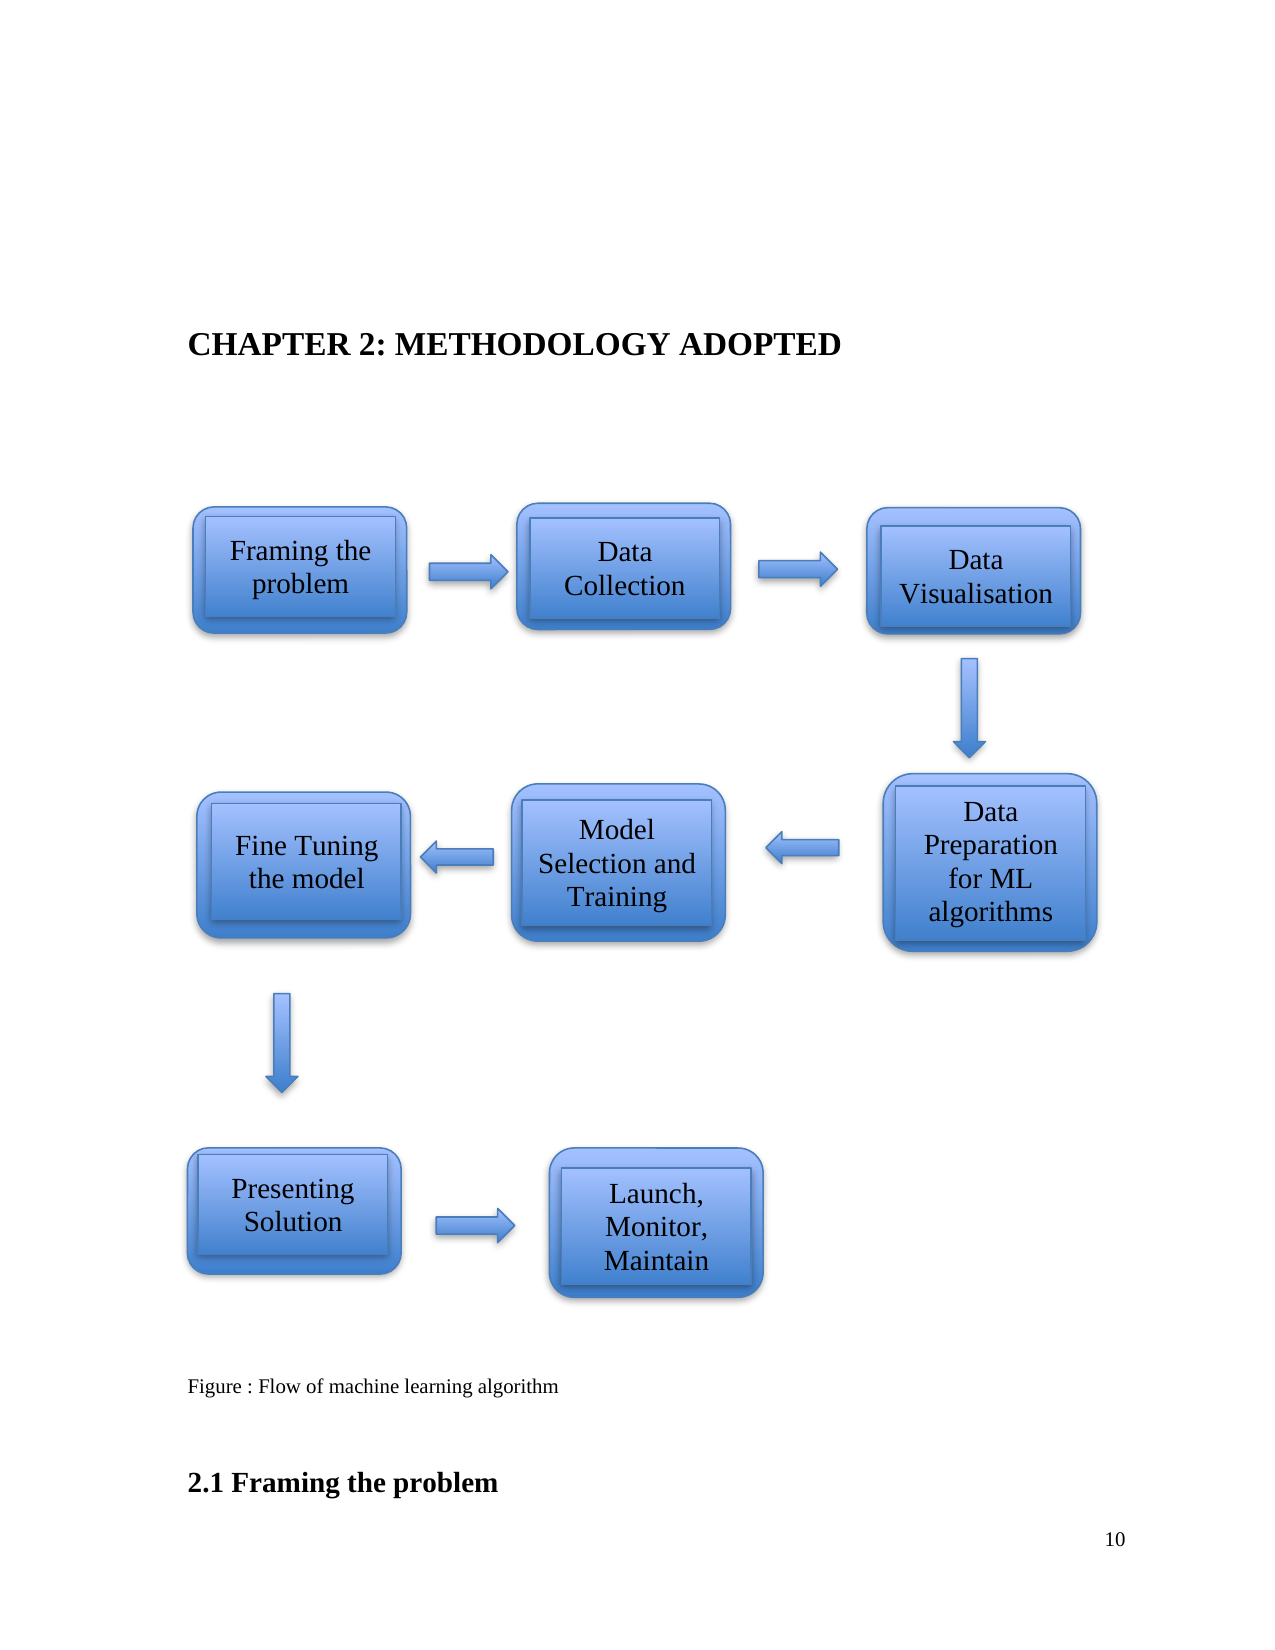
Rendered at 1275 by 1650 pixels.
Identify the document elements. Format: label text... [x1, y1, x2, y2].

text 2.1 Framing the problem [187, 1465, 1125, 1498]
text Figure : Flow of machine learning algorithm [187, 1374, 1125, 1398]
text CHAPTER 2: METHODOLOGY ADOPTED [187, 324, 1125, 363]
